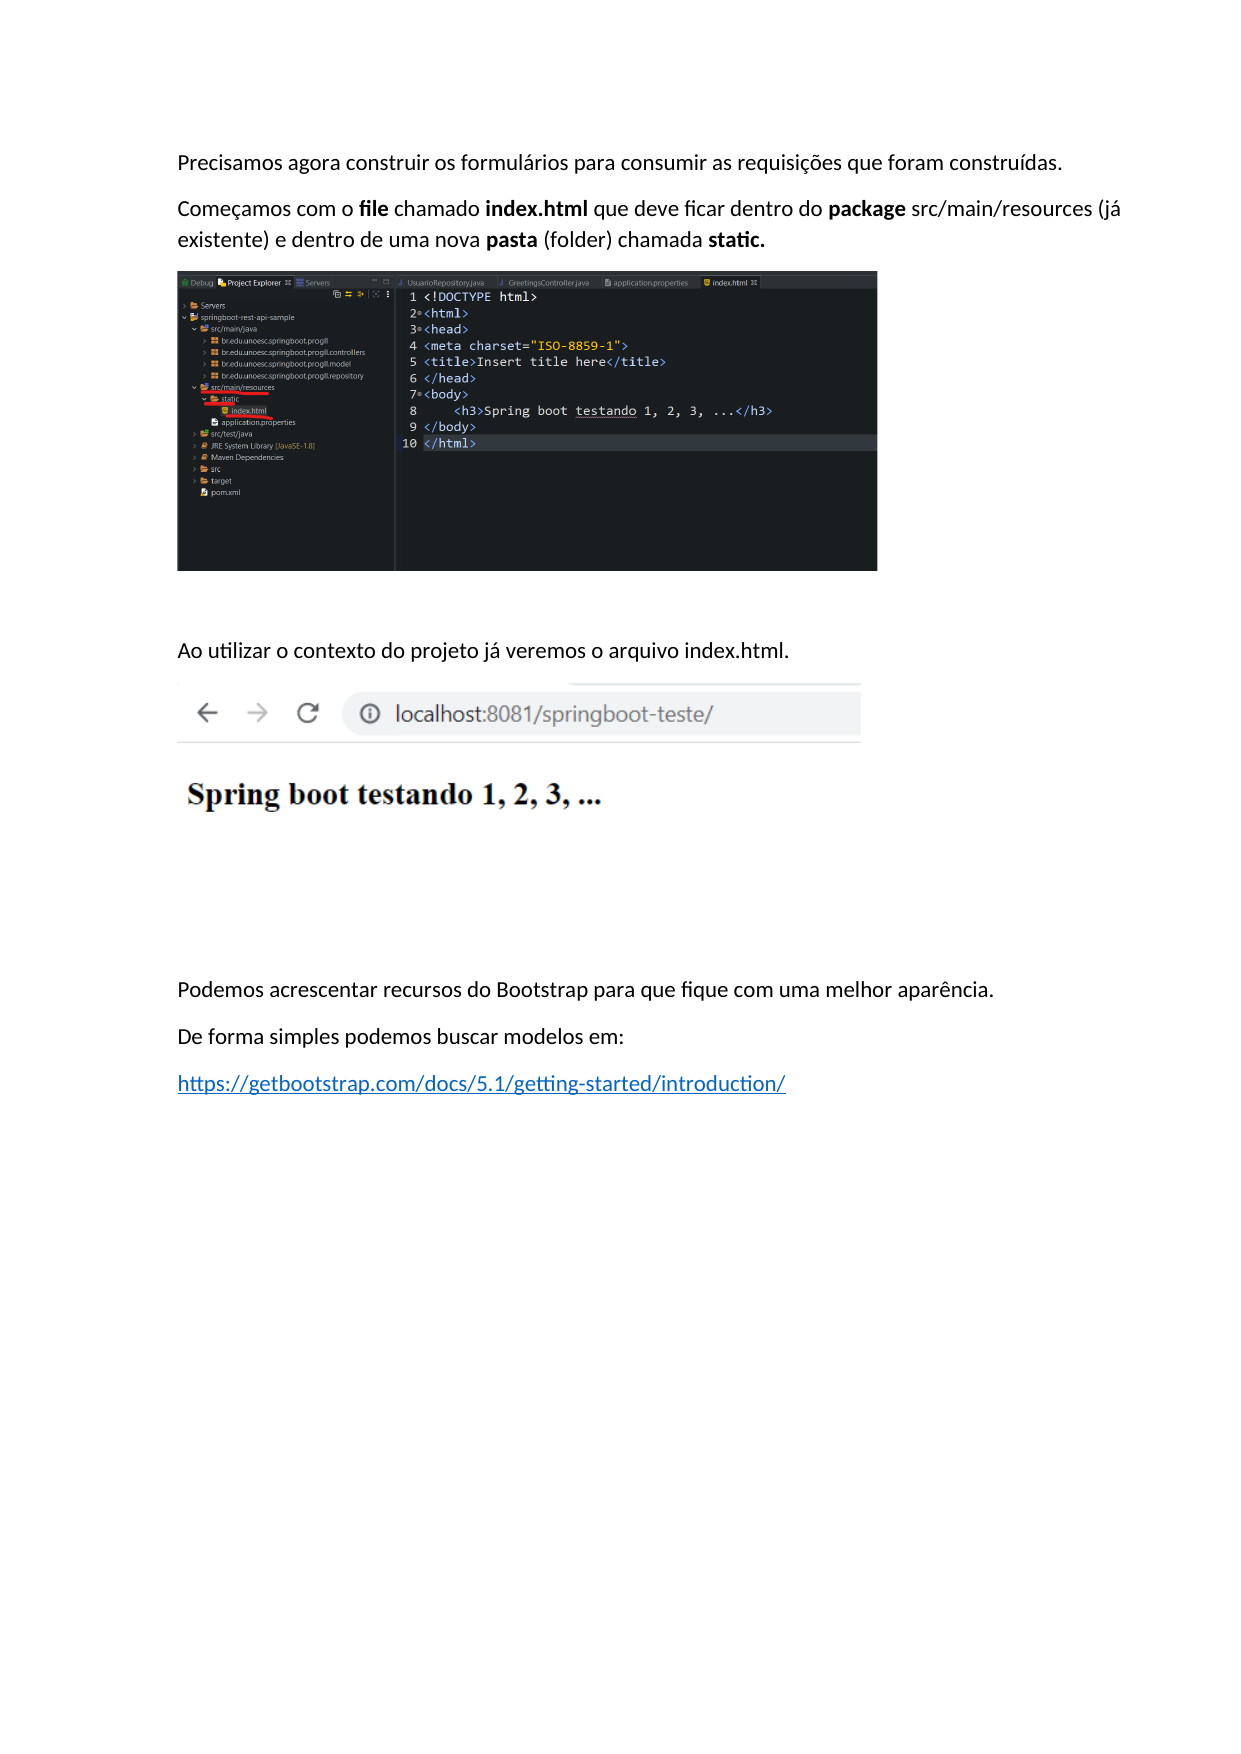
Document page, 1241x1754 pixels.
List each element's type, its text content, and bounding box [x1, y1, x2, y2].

text Precisamos agora construir os formulários para consumir as requisições que foram construídas. [177, 148, 1167, 176]
text Ao utilizar o contexto do projeto já veremos o arquivo index.html. [177, 637, 1167, 665]
text https://getbootstrap.com/docs/5.1/getting-started/introduction/ [177, 1069, 1167, 1097]
text Começamos com o file chamado index.html que deve ficar dentro do package src/main/resources (já existente) e dentro de uma nova pasta (folder) chamada static. [177, 194, 1167, 253]
text Podemos acrescentar recursos do Bootstrap para que fique com uma melhor aparência. [177, 975, 1167, 1003]
picture [177, 271, 878, 571]
text De forma simples podemos buscar modelos em: [177, 1022, 1167, 1050]
picture [177, 683, 861, 956]
